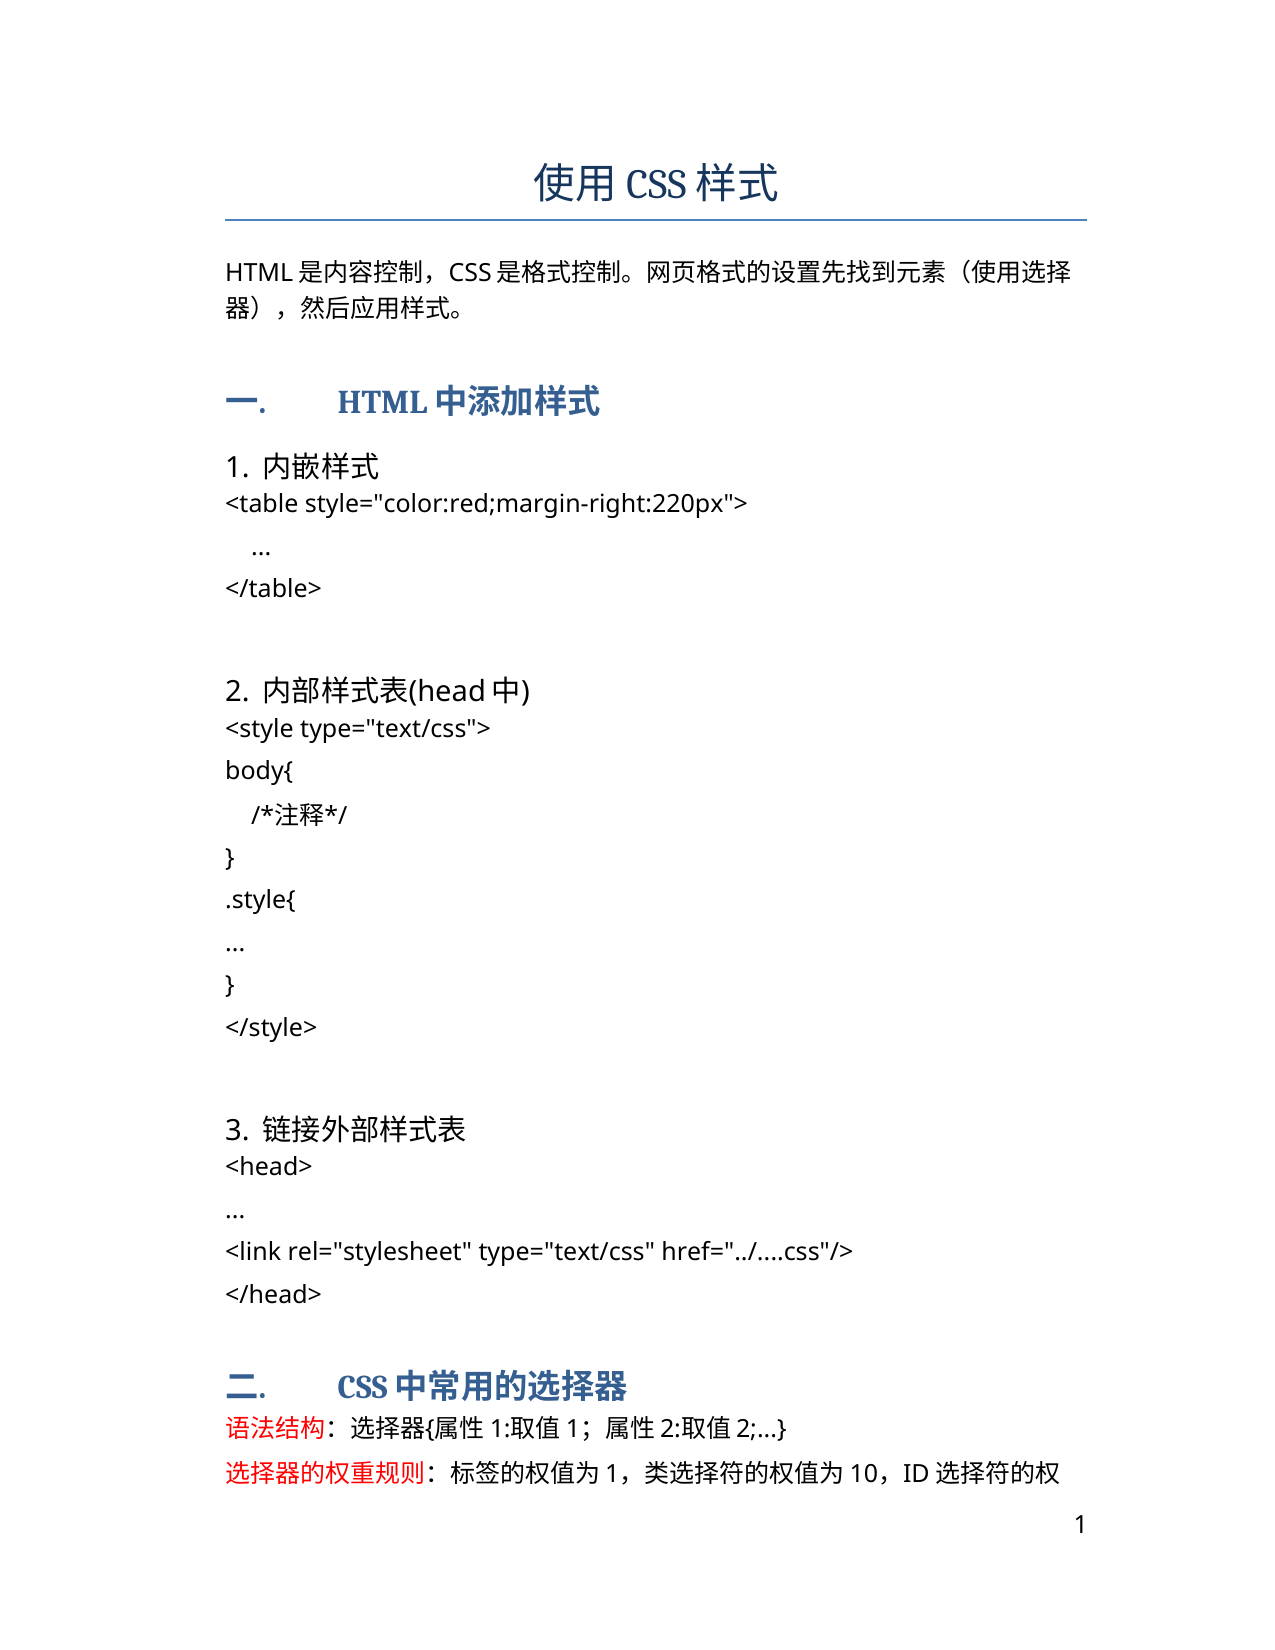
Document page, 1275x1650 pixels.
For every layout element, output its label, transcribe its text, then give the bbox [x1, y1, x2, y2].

text /*注释*/ [225, 795, 1087, 831]
text <style type="text/css"> [225, 710, 1087, 744]
text .style{ [225, 882, 1087, 916]
text ... [225, 528, 1087, 562]
text 选择器的权重规则：标签的权值为1，类选择符的权值为10，ID选择符的权 [225, 1453, 1087, 1489]
text ... [225, 1191, 1087, 1226]
subtitle 内部样式表(head中) [225, 668, 1087, 710]
text body{ [225, 753, 1087, 787]
text </style> [225, 1009, 1087, 1043]
text 语法结构：选择器{属性1:取值1；属性2:取值2;...} [225, 1408, 1087, 1445]
subtitle 链接外部样式表 [225, 1107, 1087, 1149]
subtitle HTML中添加样式 [225, 374, 1087, 423]
text ... [225, 924, 1087, 959]
text <table style="color:red;margin-right:220px"> [225, 486, 1087, 520]
subtitle 内嵌样式 [225, 443, 1087, 486]
title 使用CSS样式 [225, 150, 1087, 219]
text </table> [225, 571, 1087, 605]
text <link rel="stylesheet" type="text/css" href="../....css"/> [225, 1234, 1087, 1268]
text <head> [225, 1149, 1087, 1183]
text } [225, 967, 1087, 1001]
subtitle CSS中常用的选择器 [225, 1360, 1087, 1408]
text } [225, 840, 1087, 874]
text HTML是内容控制，CSS是格式控制。网页格式的设置先找到元素（使用选择器），然后应用样式。 [225, 252, 1087, 324]
text </head> [225, 1276, 1087, 1310]
